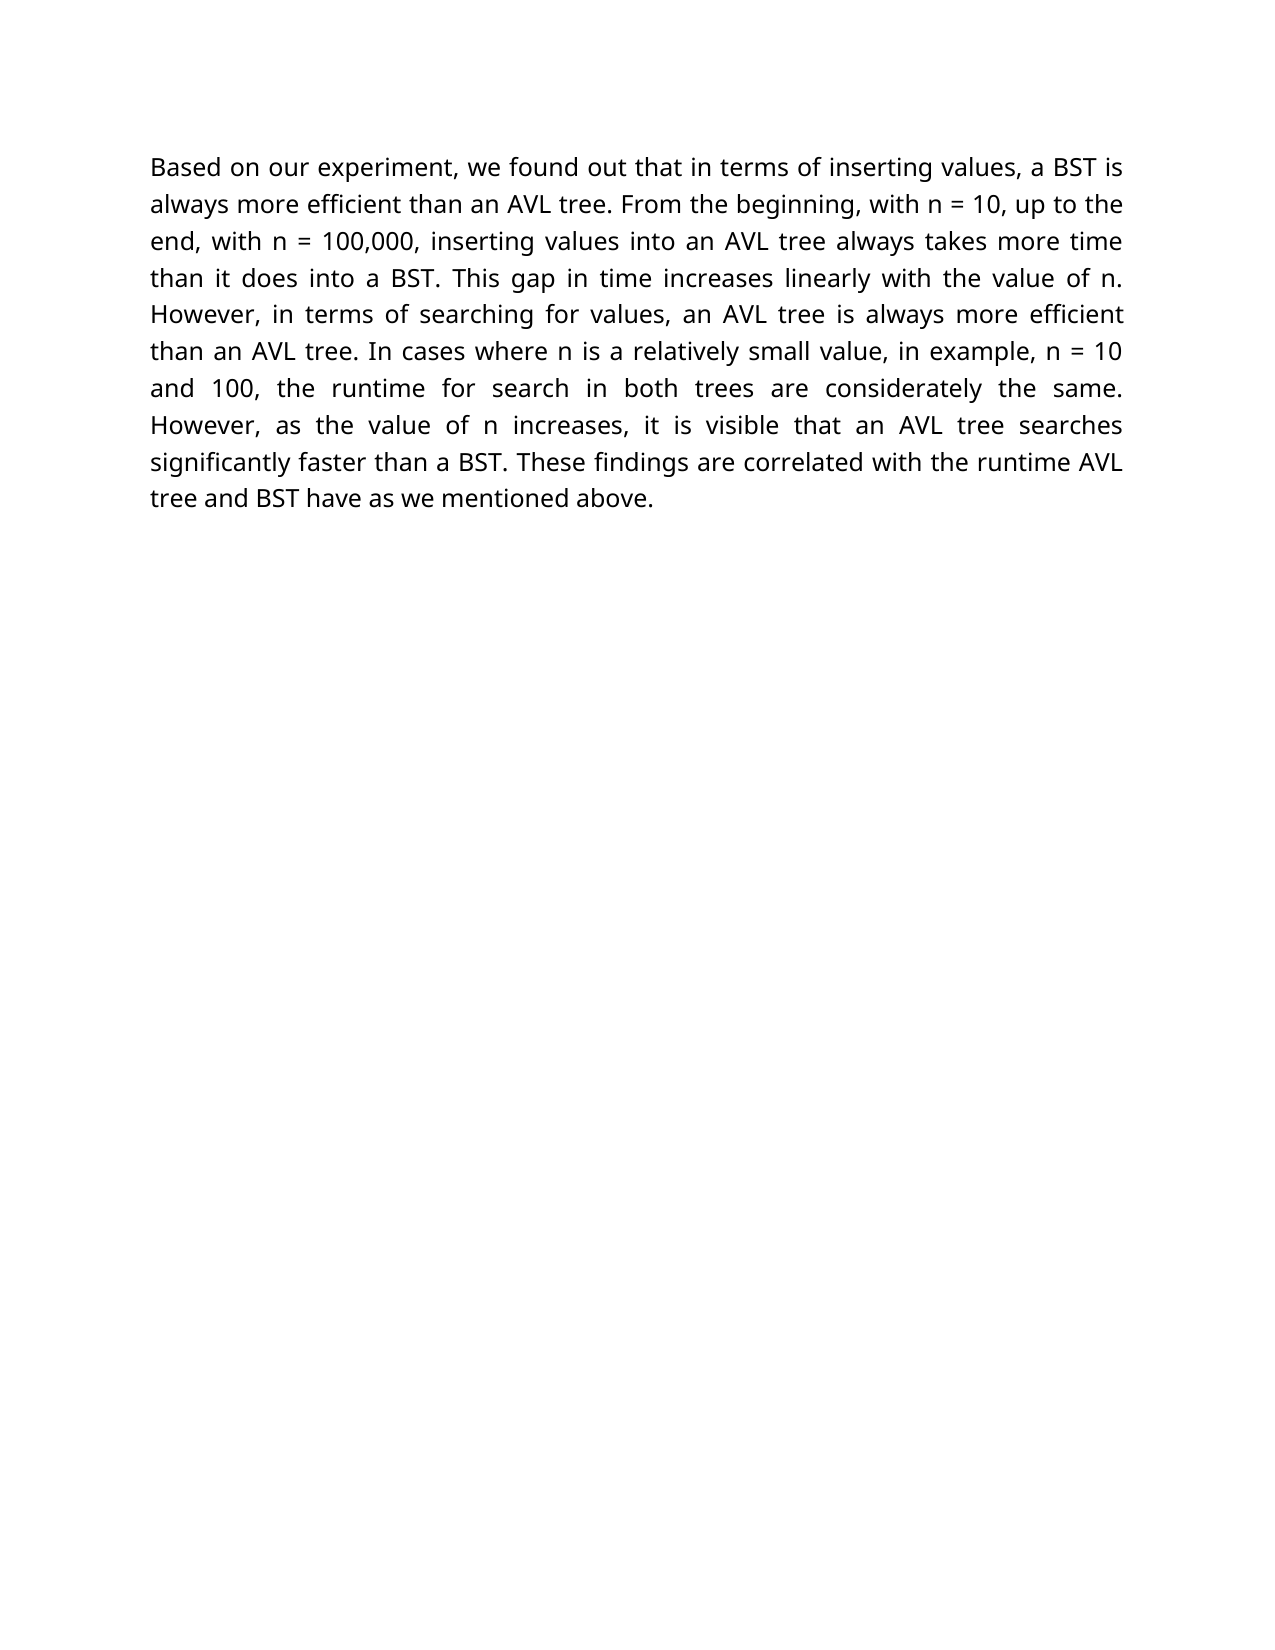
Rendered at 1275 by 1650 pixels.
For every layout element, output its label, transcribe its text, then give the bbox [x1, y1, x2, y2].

text Based on our experiment, we found out that in terms of inserting values, a BST is always more efficient than an AVL tree. From the beginning, with n = 10, up to the end, with n = 100,000, inserting values into an AVL tree always takes more time than it does into a BST. This gap in time increases linearly with the value of n. However, in terms of searching for values, an AVL tree is always more efficient than an AVL tree. In cases where n is a relatively small value, in example, n = 10 and 100, the runtime for search in both trees are considerately the same. However, as the value of n increases, it is visible that an AVL tree searches significantly faster than a BST. These findings are correlated with the runtime AVL tree and BST have as we mentioned above. [150, 150, 1125, 515]
